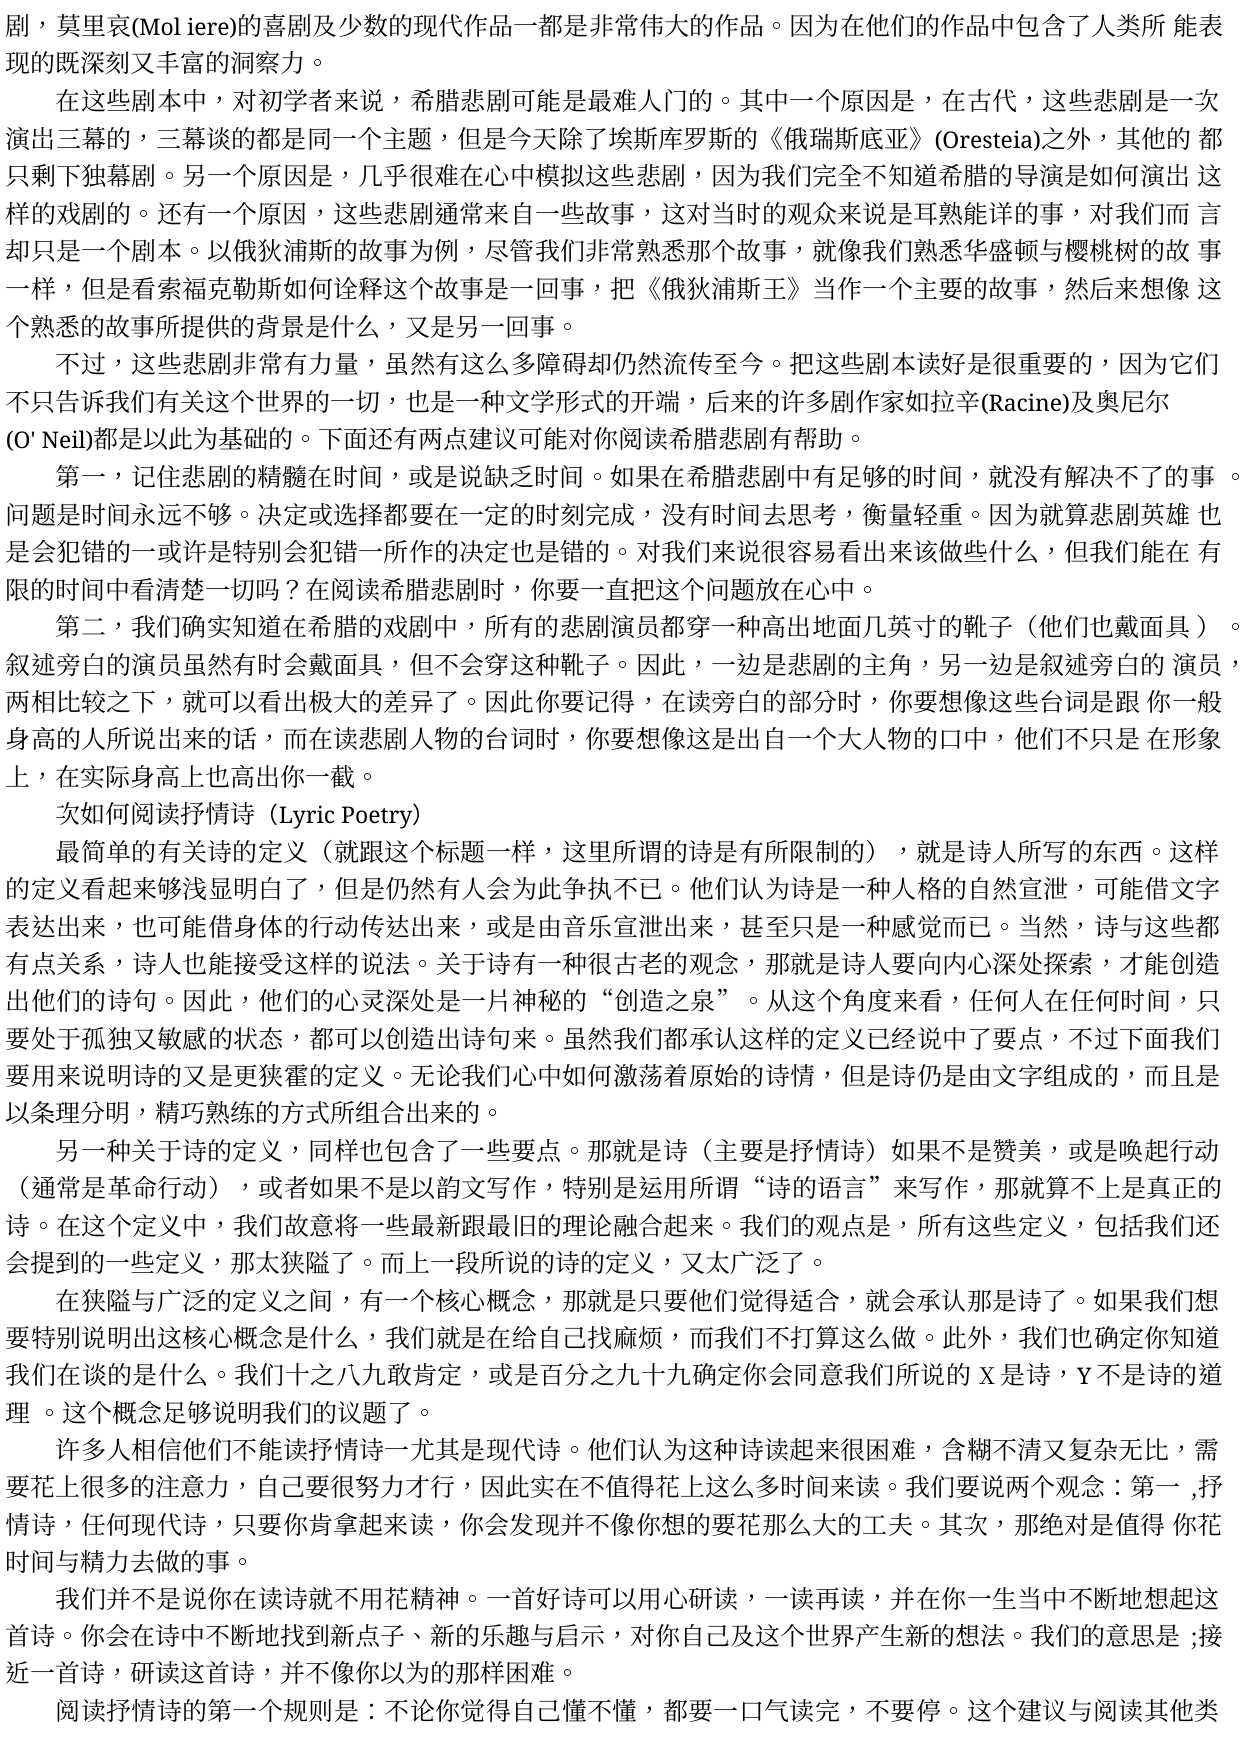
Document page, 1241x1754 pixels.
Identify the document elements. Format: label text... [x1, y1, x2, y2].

text 第二，我们确实知道在希腊的戏剧中，所有的悲剧演员都穿一种高出地面几英寸的靴子（他们也戴面具 ）。叙述旁白的演员虽然有时会戴面具，但不会穿这种靴子。因此，一边是悲剧的主角，另一边是叙述旁白的 演员，两相比较之下，就可以看出极大的差异了。因此你要记得，在读旁白的部分时，你要想像这些台词是跟 你一般身高的人所说岀来的话，而在读悲剧人物的台词时，你要想像这是出自一个大人物的口中，他们不只是 在形象上，在实际身高上也高出你一截。 [6, 607, 1223, 794]
text (O' Neil)都是以此为基础的。下面还有两点建议可能对你阅读希腊悲剧有帮助。 [6, 419, 1223, 456]
text 另一种关于诗的定义，同样也包含了一些要点。那就是诗（主要是抒情诗）如果不是赞美，或是唤起行动 （通常是革命行动），或者如果不是以韵文写作，特别是运用所谓“诗的语言”来写作，那就算不上是真正的 诗。在这个定义中，我们故意将一些最新跟最旧的理论融合起来。我们的观点是，所有这些定义，包括我们还 会提到的一些定义，那太狭隘了。而上一段所说的诗的定义，又太广泛了。 [6, 1130, 1223, 1280]
text 在这些剧本中，对初学者来说，希腊悲剧可能是最难人门的。其中一个原因是，在古代，这些悲剧是一次 演岀三幕的，三幕谈的都是同一个主题，但是今天除了埃斯库罗斯的《俄瑞斯底亚》(Oresteia)之外，其他的 都只剰下独幕剧。另一个原因是，几乎很难在心中模拟这些悲剧，因为我们完全不知道希腊的导演是如何演岀 这样的戏剧的。还有一个原因，这些悲剧通常来自一些故事，这对当时的观众来说是耳熟能详的事，对我们而 言却只是一个剧本。以俄狄浦斯的故事为例，尽管我们非常熟悉那个故事，就像我们熟悉华盛顿与樱桃树的故 事一样，但是看索福克勒斯如何诠释这个故事是一回事，把《俄狄浦斯王》当作一个主要的故事，然后来想像 这个熟悉的故事所提供的背景是什么，又是另一回事。 [6, 80, 1223, 344]
text 许多人相信他们不能读抒情诗一尤其是现代诗。他们认为这种诗读起来很困难，含糊不清又复杂无比，需 要花上很多的注意力，自己要很努力才行，因此实在不值得花上这么多时间来读。我们要说两个观念：第一 ,抒情诗，任何现代诗，只要你肯拿起来读，你会发现并不像你想的要花那么大的工夫。其次，那绝对是值得 你花时间与精力去做的事。 [6, 1429, 1223, 1579]
text 不过，这些悲剧非常有力量，虽然有这么多障碍却仍然流传至今。把这些剧本读好是很重要的，因为它们 不只告诉我们有关这个世界的一切，也是一种文学形式的开端，后来的许多剧作家如拉辛(Racine)及奥尼尔 [6, 344, 1223, 419]
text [6, 5, 1223, 80]
text 第一，记住悲剧的精髓在时间，或是说缺乏时间。如果在希腊悲剧中有足够的时间，就没有解决不了的事 。问题是时间永远不够。决定或选择都要在一定的时刻完成，没有时间去思考，衡量轻重。因为就算悲剧英雄 也是会犯错的一或许是特别会犯错一所作的决定也是错的。对我们来说很容易看出来该做些什么，但我们能在 有限的时间中看清楚一切吗？在阅读希腊悲剧时，你要一直把这个问题放在心中。 [6, 456, 1223, 607]
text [6, 1690, 1223, 1727]
text 在狭隘与广泛的定义之间，有一个核心概念，那就是只要他们觉得适合，就会承认那是诗了。如果我们想 要特别说明出这核心概念是什么，我们就是在给自己找麻烦，而我们不打算这么做。此外，我们也确定你知道 我们在谈的是什么。我们十之八九敢肯定，或是百分之九十九确定你会同意我们所说的X是诗，Y不是诗的道理 。这个概念足够说明我们的议题了。 [6, 1280, 1223, 1429]
text 次如何阅读抒情诗（Lyric Poetry） [6, 794, 1223, 831]
text 我们并不是说你在读诗就不用花精神。一首好诗可以用心研读，一读再读，并在你一生当中不断地想起这 首诗。你会在诗中不断地找到新点子、新的乐趣与启示，对你自己及这个世界产生新的想法。我们的意思是 ;接近一首诗，研读这首诗，并不像你以为的那样困难。 [6, 1579, 1223, 1690]
text 最简单的有关诗的定义（就跟这个标题一样，这里所谓的诗是有所限制的），就是诗人所写的东西。这样 的定义看起来够浅显明白了，但是仍然有人会为此争执不已。他们认为诗是一种人格的自然宣泄，可能借文字 表达出来，也可能借身体的行动传达出来，或是由音乐宣泄出来，甚至只是一种感觉而已。当然，诗与这些都 有点关系，诗人也能接受这样的说法。关于诗有一种很古老的观念，那就是诗人要向内心深处探索，才能创造 出他们的诗句。因此，他们的心灵深处是一片神秘的“创造之泉”。从这个角度来看，任何人在任何时间，只 要处于孤独又敏感的状态，都可以创造出诗句来。虽然我们都承认这样的定义已经说中了要点，不过下面我们 要用来说明诗的又是更狭霍的定义。无论我们心中如何激荡着原始的诗情，但是诗仍是由文字组成的，而且是 以条理分明，精巧熟练的方式所组合出来的。 [6, 831, 1223, 1130]
